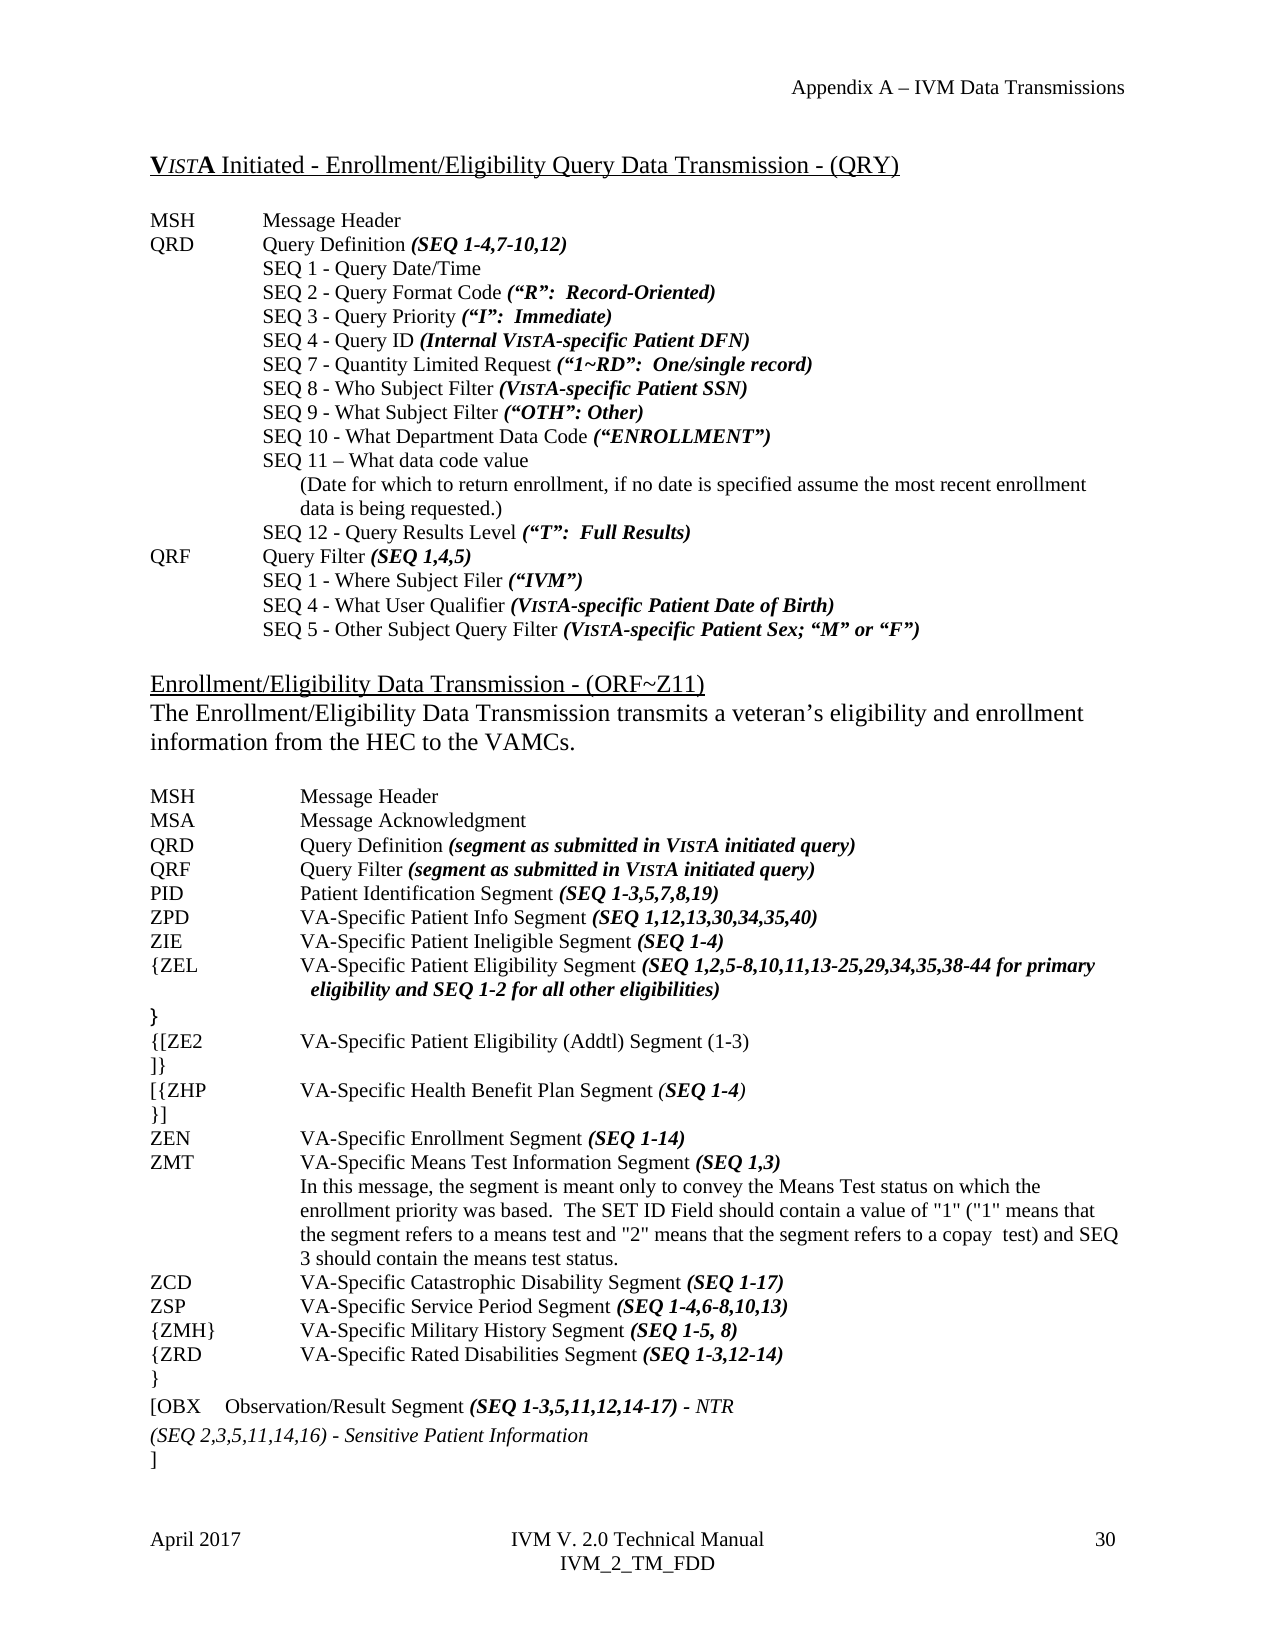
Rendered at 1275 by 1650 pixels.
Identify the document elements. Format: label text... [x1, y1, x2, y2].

text [OBX Observation/Result Segment (SEQ 1-3,5,11,12,14-17) - NTR [150, 1394, 1125, 1418]
text (SEQ 2,3,5,11,14,16) - Sensitive Patient Information [150, 1423, 1125, 1447]
text The Enrollment/Eligibility Data Transmission transmits a veteran’s eligibility and enrollment information from the HEC to the VAMCs. [150, 698, 1125, 756]
text SEQ 4 - Query ID (Internal VISTA-specific Patient DFN) [150, 328, 1125, 352]
text ] [150, 1447, 1125, 1471]
text {ZMH} VA-Specific Military History Segment (SEQ 1-5, 8) [150, 1318, 1125, 1342]
text In this message, the segment is meant only to convey the Means Test status on which the enrollment priority was based. The SET ID Field should contain a value of "1" ("1" means that the segment refers to a means test and "2" means that the segment refers to a copay test) and SEQ 3 should contain the means test status. [300, 1174, 1125, 1270]
text } [150, 1366, 1125, 1390]
text {ZEL VA-Specific Patient Eligibility Segment (SEQ 1,2,5-8,10,11,13-25,29,34,35,38-44 for primary [150, 953, 1125, 977]
text ZMT VA-Specific Means Test Information Segment (SEQ 1,3) [150, 1150, 1125, 1174]
text ZIE VA-Specific Patient Ineligible Segment (SEQ 1-4) [150, 929, 1125, 953]
text SEQ 2 - Query Format Code (“R”: Record-Oriented) [150, 280, 1125, 304]
text }] [150, 1102, 1125, 1126]
text MSH Message Header [150, 207, 1125, 232]
text MSA Message Acknowledgment [150, 808, 1125, 832]
text QRF Query Filter (segment as submitted in VISTA initiated query) [150, 857, 1125, 881]
text SEQ 10 - What Department Data Code (“ENROLLMENT”) [150, 424, 1125, 448]
text eligibility and SEQ 1-2 for all other eligibilities) [150, 977, 1125, 1001]
text {ZRD VA-Specific Rated Disabilities Segment (SEQ 1-3,12-14) [150, 1342, 1125, 1366]
text SEQ 8 - Who Subject Filter (VISTA-specific Patient SSN) [150, 376, 1125, 400]
text MSH Message Header [150, 784, 1125, 808]
text PID Patient Identification Segment (SEQ 1-3,5,7,8,19) [150, 881, 1125, 905]
text ]} [150, 1053, 1125, 1077]
text SEQ 1 - Query Date/Time [150, 256, 1125, 280]
text (Date for which to return enrollment, if no date is specified assume the most recent enrollment data is being requested.) [300, 472, 1125, 520]
text ZEN VA-Specific Enrollment Segment (SEQ 1-14) [150, 1126, 1125, 1150]
text SEQ 9 - What Subject Filter (“OTH”: Other) [150, 400, 1125, 424]
text SEQ 12 - Query Results Level (“T”: Full Results) [150, 520, 1125, 544]
text ZPD VA-Specific Patient Info Segment (SEQ 1,12,13,30,34,35,40) [150, 905, 1125, 929]
text SEQ 5 - Other Subject Query Filter (VISTA-specific Patient Sex; “M” or “F”) [150, 617, 1144, 641]
subtitle VISTA Initiated - Enrollment/Eligibility Query Data Transmission - (QRY) [150, 150, 1125, 179]
text QRD Query Definition (SEQ 1-4,7-10,12) [150, 232, 1125, 256]
text QRD Query Definition (segment as submitted in VISTA initiated query) [150, 832, 1144, 857]
subtitle Enrollment/Eligibility Data Transmission - (ORF~Z11) [150, 669, 1125, 698]
text [{ZHP VA-Specific Health Benefit Plan Segment (SEQ 1-4) [150, 1077, 1125, 1102]
text SEQ 7 - Quantity Limited Request (“1~RD”: One/single record) [150, 352, 1125, 376]
text ZCD VA-Specific Catastrophic Disability Segment (SEQ 1-17) [150, 1270, 1125, 1294]
text {[ZE2 VA-Specific Patient Eligibility (Addtl) Segment (1-3) [150, 1029, 1125, 1053]
text SEQ 4 - What User Qualifier (VISTA-specific Patient Date of Birth) [150, 592, 1125, 617]
text } [150, 1001, 1125, 1029]
text SEQ 3 - Query Priority (“I”: Immediate) [150, 304, 1125, 328]
text QRF Query Filter (SEQ 1,4,5) [150, 544, 1125, 568]
text ZSP VA-Specific Service Period Segment (SEQ 1-4,6-8,10,13) [150, 1294, 1125, 1318]
text SEQ 1 - Where Subject Filer (“IVM”) [150, 568, 1125, 592]
text SEQ 11 – What data code value [150, 448, 1125, 472]
